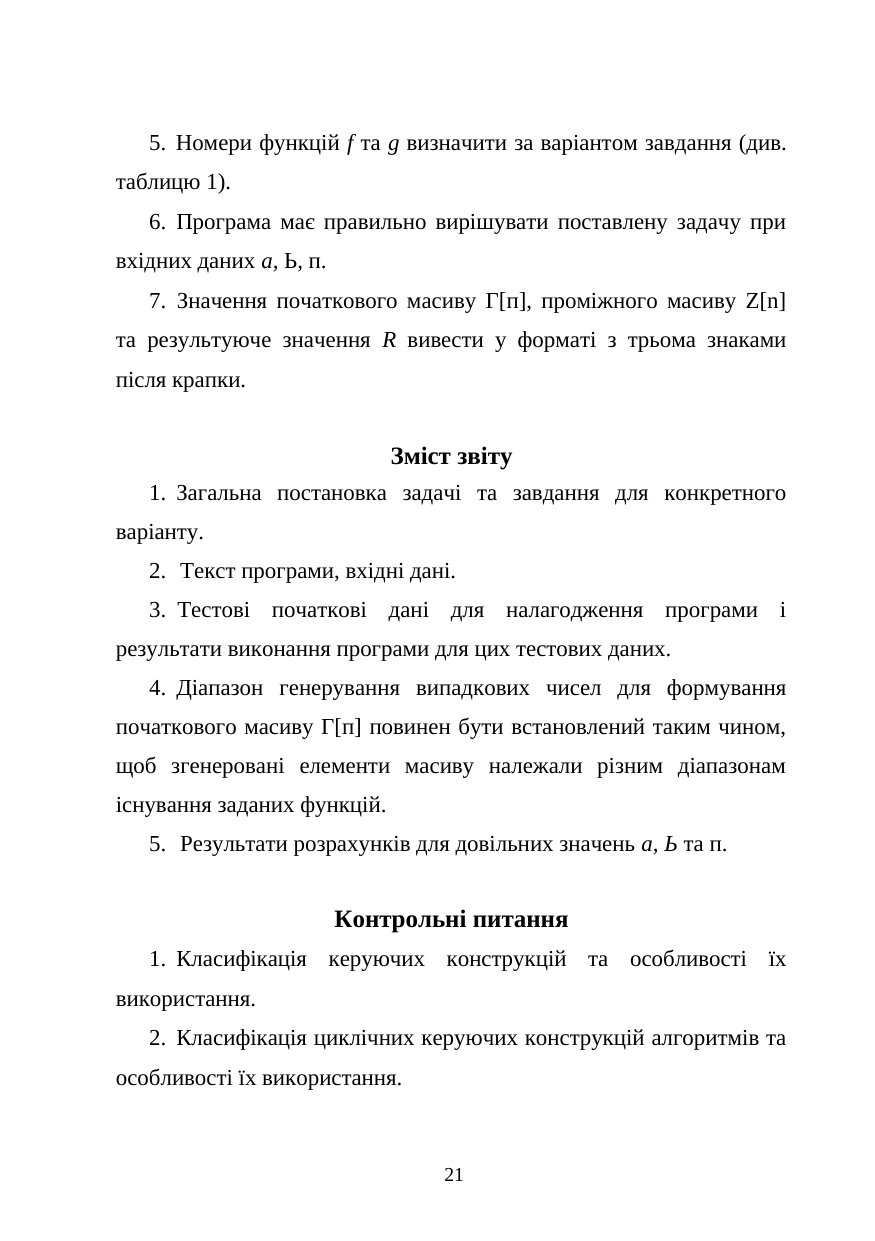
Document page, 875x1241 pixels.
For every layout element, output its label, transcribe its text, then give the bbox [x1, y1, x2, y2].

list Тестові початкові дані для налагодження програми і результати виконання програми для цих тестових даних. [116, 586, 787, 664]
text Зміст звіту [116, 444, 787, 469]
list Класифікація циклічних керуючих конструкцій алгоритмів та особливості їх використання. [116, 1014, 787, 1093]
list Значення початкового масиву Г[п], проміжного масиву Z[n] та результуюче значення R вивести у форматі з трьома знаками після крапки. [116, 277, 787, 395]
list Результати розрахунків для довільних значень а, Ь та п. [116, 820, 787, 859]
list Загальна постановка задачі та завдання для конкретного варіанту. [116, 469, 787, 547]
text Контрольні питання [116, 896, 787, 935]
list Класифікація керуючих конструкцій та особливості їх використання. [116, 935, 787, 1014]
list Програма має правильно вирішувати поставлену задачу при вхідних даних а, Ь, п. [116, 198, 787, 277]
list Номери функцій f та g визначити за варіантом завдання (див. таблицю 1). [116, 119, 787, 198]
list Діапазон генерування випадкових чисел для формування початкового масиву Г[п] повинен бути встановлений таким чином, щоб згенеровані елементи масиву належали різним діапазонам існування заданих функцій. [116, 664, 787, 820]
list Текст програми, вхідні дані. [116, 547, 787, 586]
